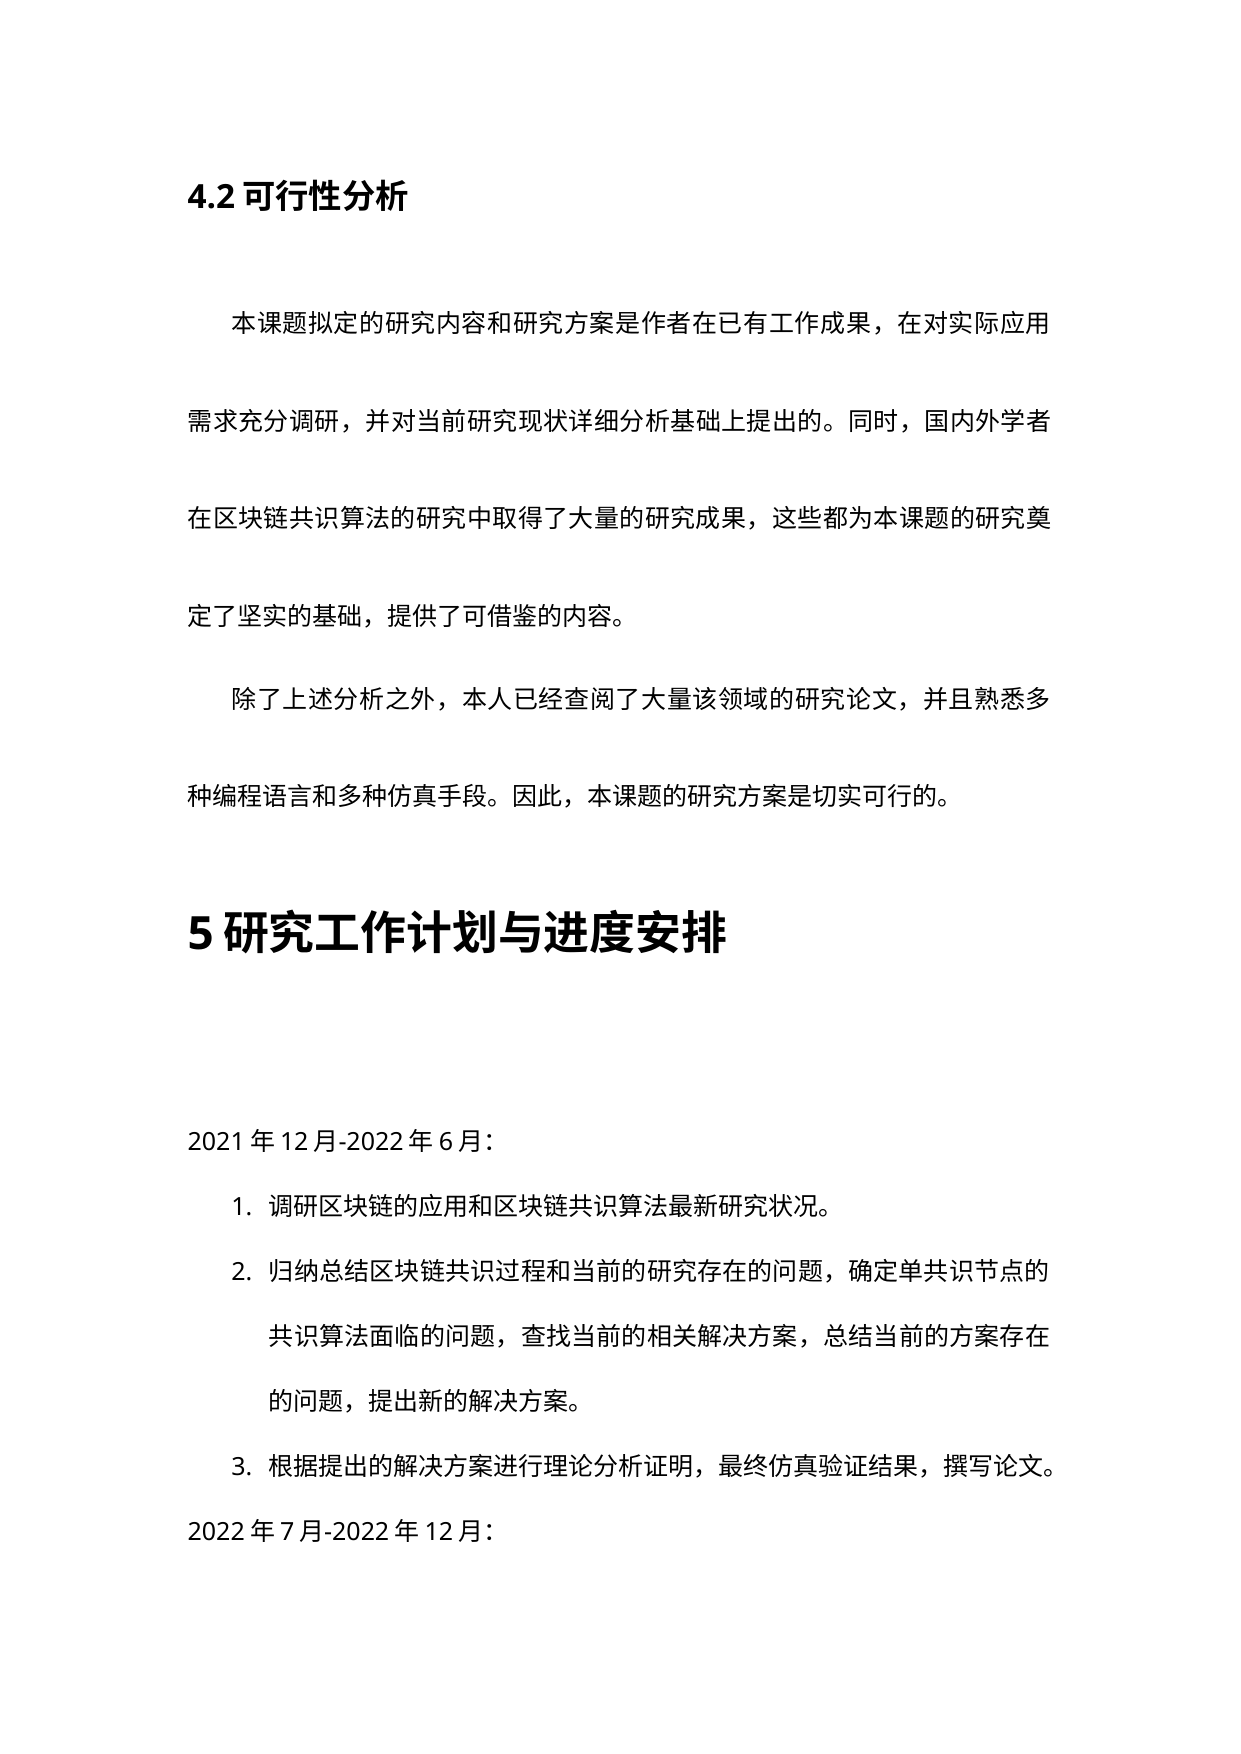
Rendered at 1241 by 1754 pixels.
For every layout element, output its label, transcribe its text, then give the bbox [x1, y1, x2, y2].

text 2022年7月-2022年12月： [187, 1497, 1053, 1562]
list 调研区块链的应用和区块链共识算法最新研究状况。 [231, 1172, 1053, 1237]
list 根据提出的解决方案进行理论分析证明，最终仿真验证结果，撰写论文。 [231, 1432, 1053, 1497]
subtitle 5研究工作计划与进度安排 [187, 881, 1053, 978]
text 除了上述分析之外，本人已经查阅了大量该领域的研究论文，并且熟悉多种编程语言和多种仿真手段。因此，本课题的研究方案是切实可行的。 [187, 665, 1053, 827]
text 2021年12月-2022年6月： [187, 1107, 1053, 1172]
subtitle 4.2可行性分析 [187, 162, 1053, 227]
text 本课题拟定的研究内容和研究方案是作者在已有工作成果，在对实际应用需求充分调研，并对当前研究现状详细分析基础上提出的。同时，国内外学者在区块链共识算法的研究中取得了大量的研究成果，这些都为本课题的研究奠定了坚实的基础，提供了可借鉴的内容。 [187, 289, 1053, 647]
list 归纳总结区块链共识过程和当前的研究存在的问题，确定单共识节点的共识算法面临的问题，查找当前的相关解决方案，总结当前的方案存在的问题，提出新的解决方案。 [231, 1237, 1053, 1432]
